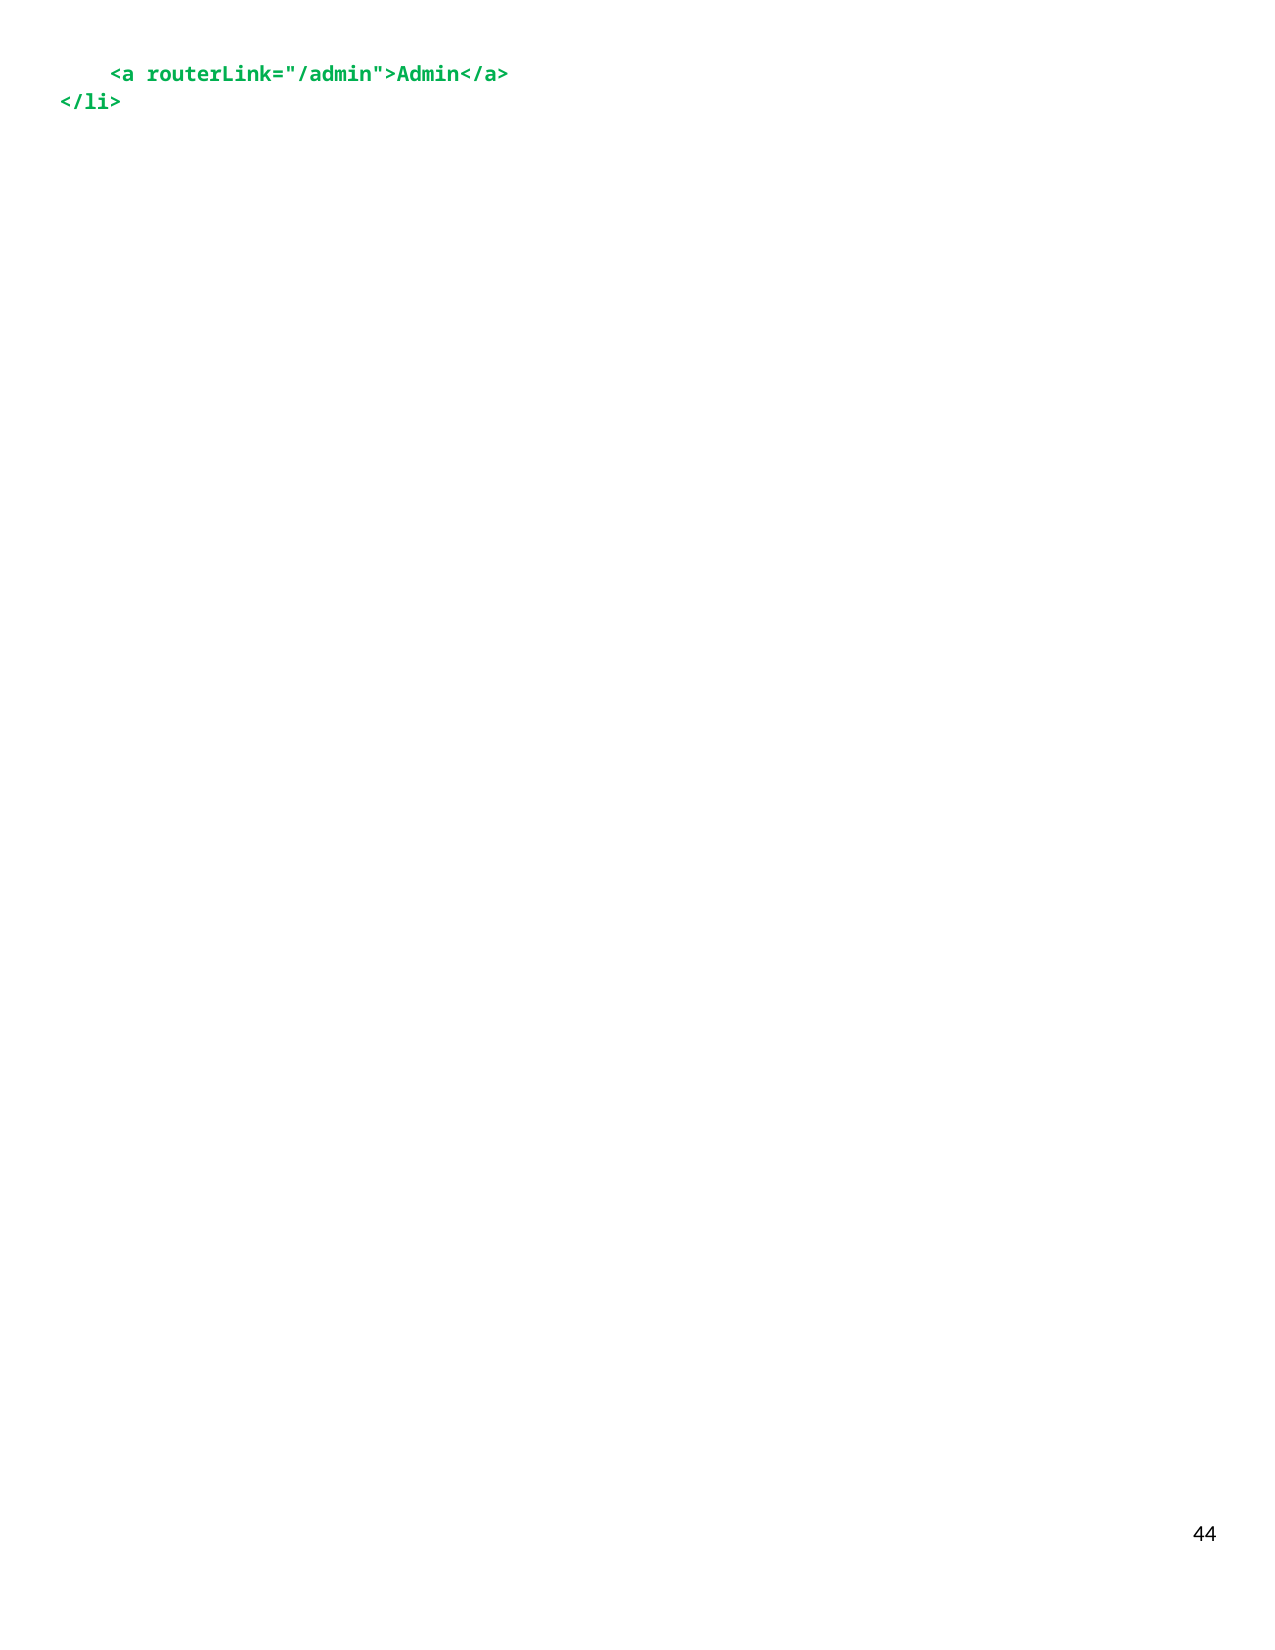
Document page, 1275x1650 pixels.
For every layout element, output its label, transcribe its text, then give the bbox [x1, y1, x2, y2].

text <a routerLink="/admin">Admin</a> [59, 59, 1216, 87]
text </li> [59, 87, 1216, 116]
